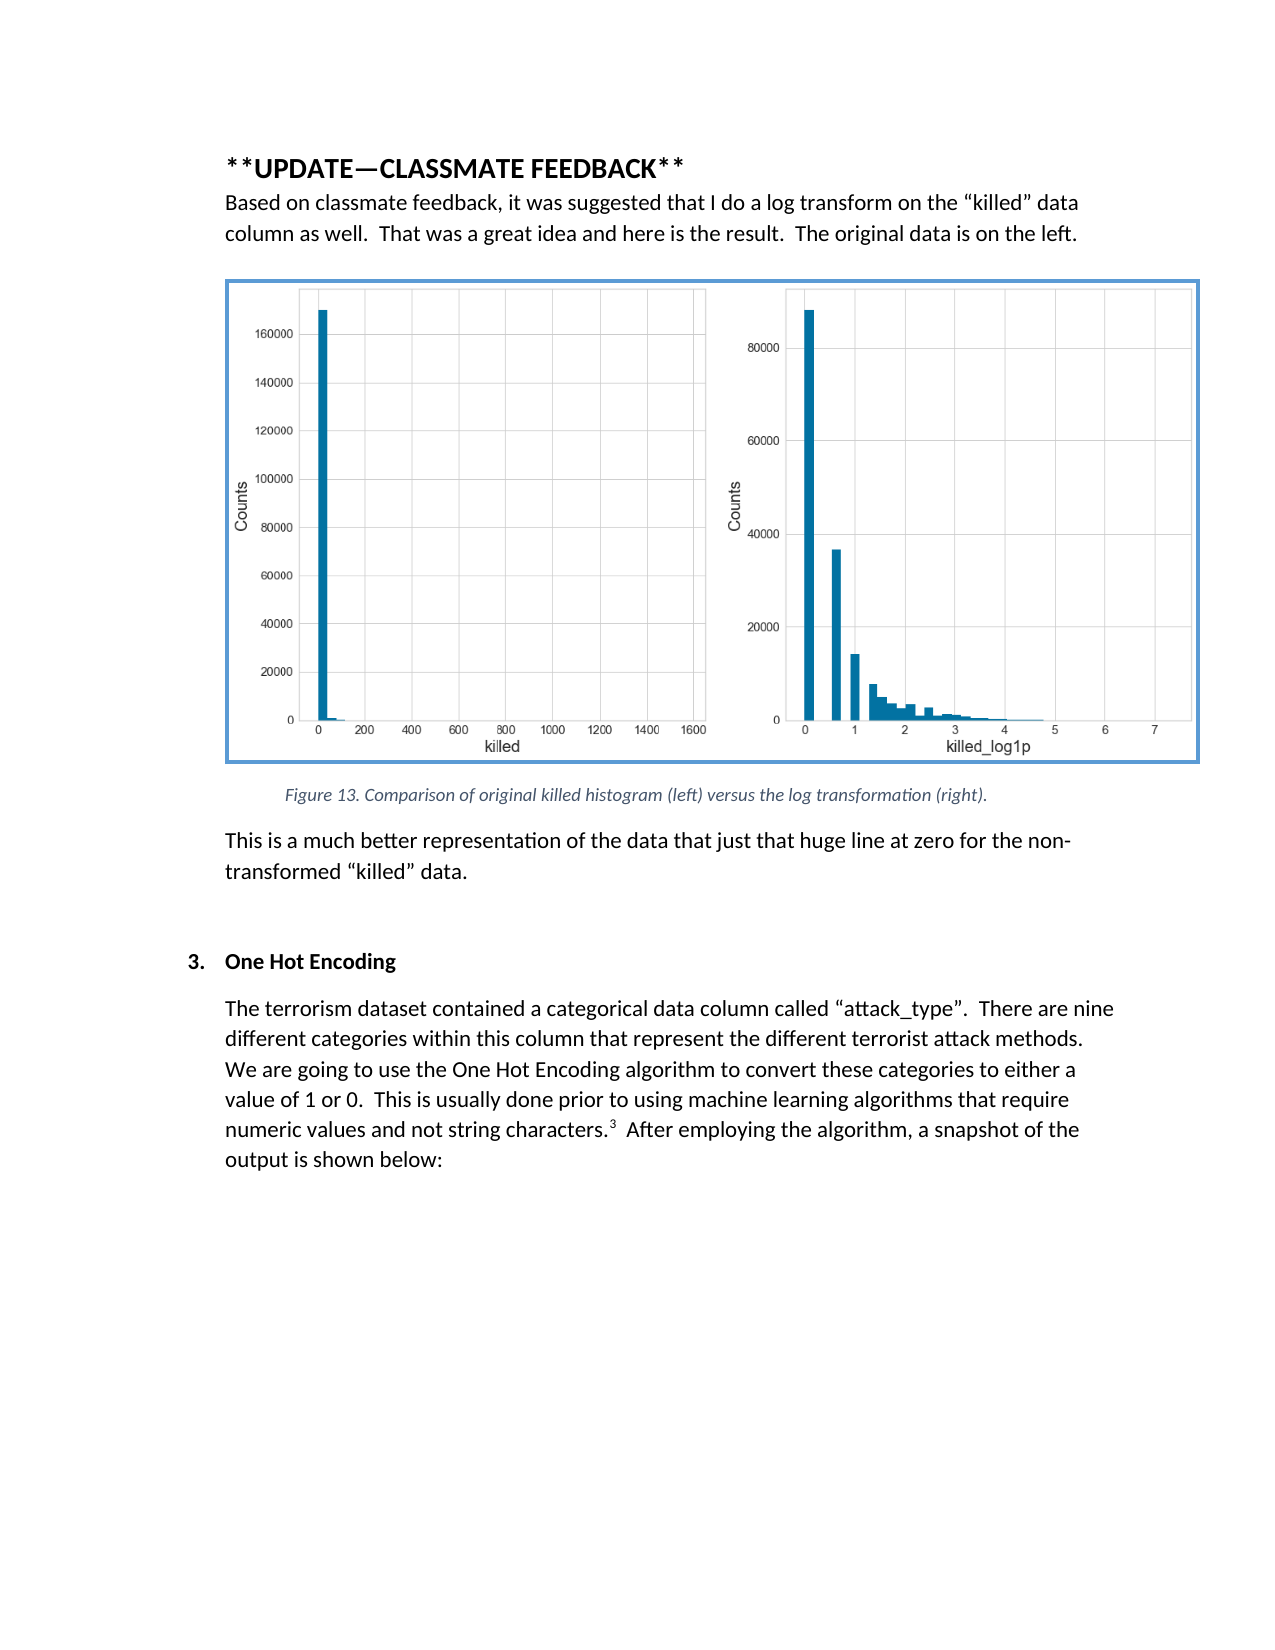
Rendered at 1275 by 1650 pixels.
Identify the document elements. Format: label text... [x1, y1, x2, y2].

text Figure 13. Comparison of original killed histogram (left) versus the log transformation (right). [150, 783, 1125, 806]
text The terrorism dataset contained a categorical data column called “attack_type”. There are nine different categories within this column that represent the different terrorist attack methods. We are going to use the One Hot Encoding algorithm to convert these categories to either a value of 1 or 0. This is usually done prior to using machine learning algorithms that require numeric values and not string characters.3 After employing the algorithm, a snapshot of the output is shown below: [225, 994, 1125, 1173]
picture [229, 283, 1196, 760]
list **UPDATE—CLASSMATE FEEDBACK** [225, 150, 1125, 186]
list Based on classmate feedback, it was suggested that I do a log transform on the “killed” data column as well. That was a great idea and here is the result. The original data is on the left. [225, 188, 1125, 247]
list This is a much better representation of the data that just that huge line at zero for the non-transformed “killed” data. [225, 827, 1125, 885]
list One Hot Encoding [187, 947, 1125, 976]
